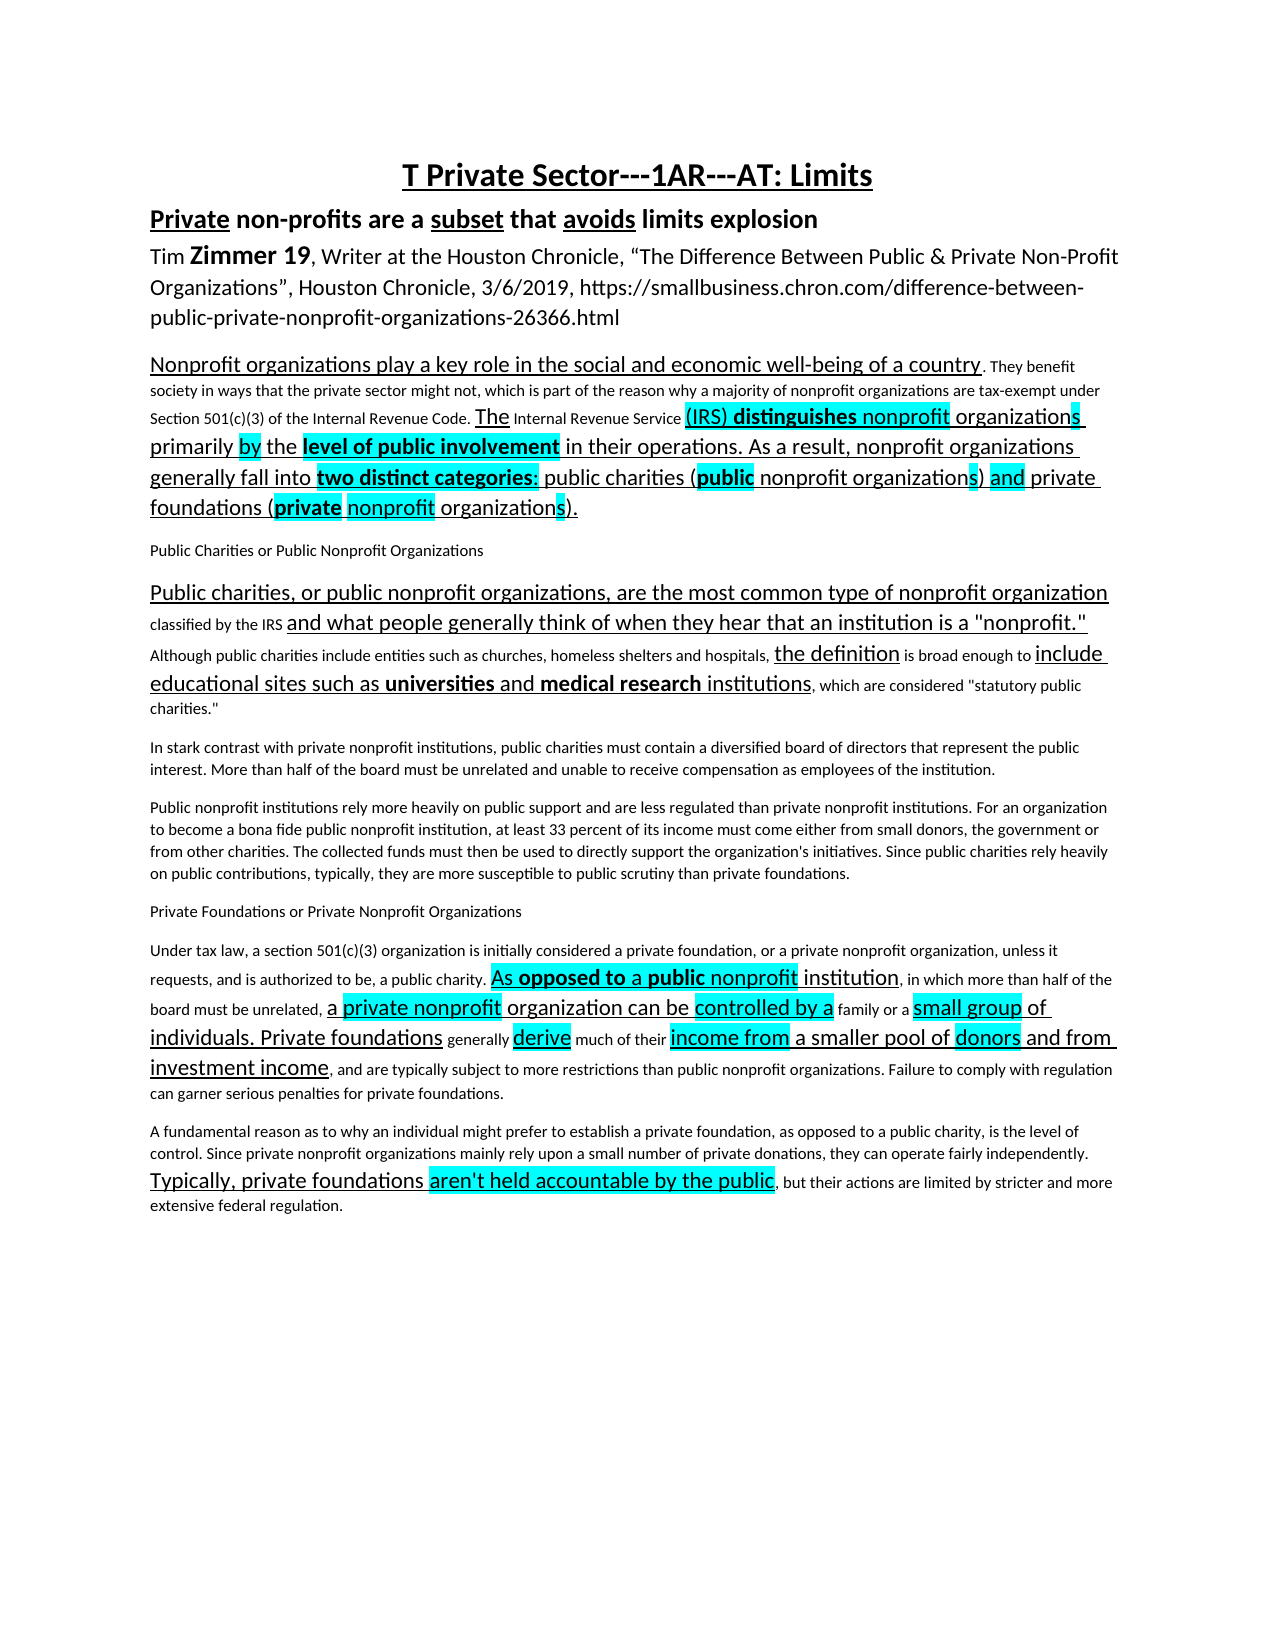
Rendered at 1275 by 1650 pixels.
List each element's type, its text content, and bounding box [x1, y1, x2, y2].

text Public Charities or Public Nonprofit Organizations [150, 540, 1125, 560]
text In stark contrast with private nonprofit institutions, public charities must contain a diversified board of directors that represent the public interest. More than half of the board must be unrelated and unable to receive compensation as employees of the institution. [150, 737, 1125, 779]
text Private Foundations or Private Nonprofit Organizations [150, 902, 1125, 922]
text T Private Sector---1AR---AT: Limits [150, 154, 1125, 195]
text Public nonprofit institutions rely more heavily on public support and are less regulated than private nonprofit institutions. For an organization to become a bona fide public nonprofit institution, at least 33 percent of its income must come either from small donors, the government or from other charities. The collected funds must then be used to directly support the organization's initiatives. Since public charities rely heavily on public contributions, typically, they are more susceptible to public scrutiny than private foundations. [150, 797, 1125, 883]
text Private non-profits are a subset that avoids limits explosion [150, 202, 1125, 235]
text A fundamental reason as to why an individual might prefer to establish a private foundation, as opposed to a public charity, is the level of control. Since private nonprofit organizations mainly rely upon a small number of private donations, they can operate fairly independently. Typically, private foundations aren't held accountable by the public, but their actions are limited by stricter and more extensive federal regulation. [150, 1121, 1125, 1216]
text Nonprofit organizations play a key role in the social and economic well-being of a country. They benefit society in ways that the private sector might not, which is part of the reason why a majority of nonprofit organizations are tax-exempt under Section 501(c)(3) of the Internal Revenue Code. The Internal Revenue Service (IRS) distinguishes nonprofit organizations primarily by the level of public involvement in their operations. As a result, nonprofit organizations generally fall into two distinct categories: public charities (public nonprofit organizations) and private foundations (private nonprofit organizations). [150, 350, 1125, 521]
text Public charities, or public nonprofit organizations, are the most common type of nonprofit organization classified by the IRS and what people generally think of when they hear that an institution is a "nonprofit." Although public charities include entities such as churches, homeless shelters and hospitals, the definition is broad enough to include educational sites such as universities and medical research institutions, which are considered "statutory public charities." [150, 578, 1125, 719]
text Under tax law, a section 501(c)(3) organization is initially considered a private foundation, or a private nonprofit organization, unless it requests, and is authorized to be, a public charity. As opposed to a public nonprofit institution, in which more than half of the board must be unrelated, a private nonprofit organization can be controlled by a family or a small group of individuals. Private foundations generally derive much of their income from a smaller pool of donors and from investment income, and are typically subject to more restrictions than public nonprofit organizations. Failure to comply with regulation can garner serious penalties for private foundations. [150, 940, 1125, 1103]
text Tim Zimmer 19, Writer at the Houston Chronicle, “The Difference Between Public & Private Non-Profit Organizations”, Houston Chronicle, 3/6/2019, https://smallbusiness.chron.com/difference-between-public-private-nonprofit-organizations-26366.html [150, 238, 1125, 331]
